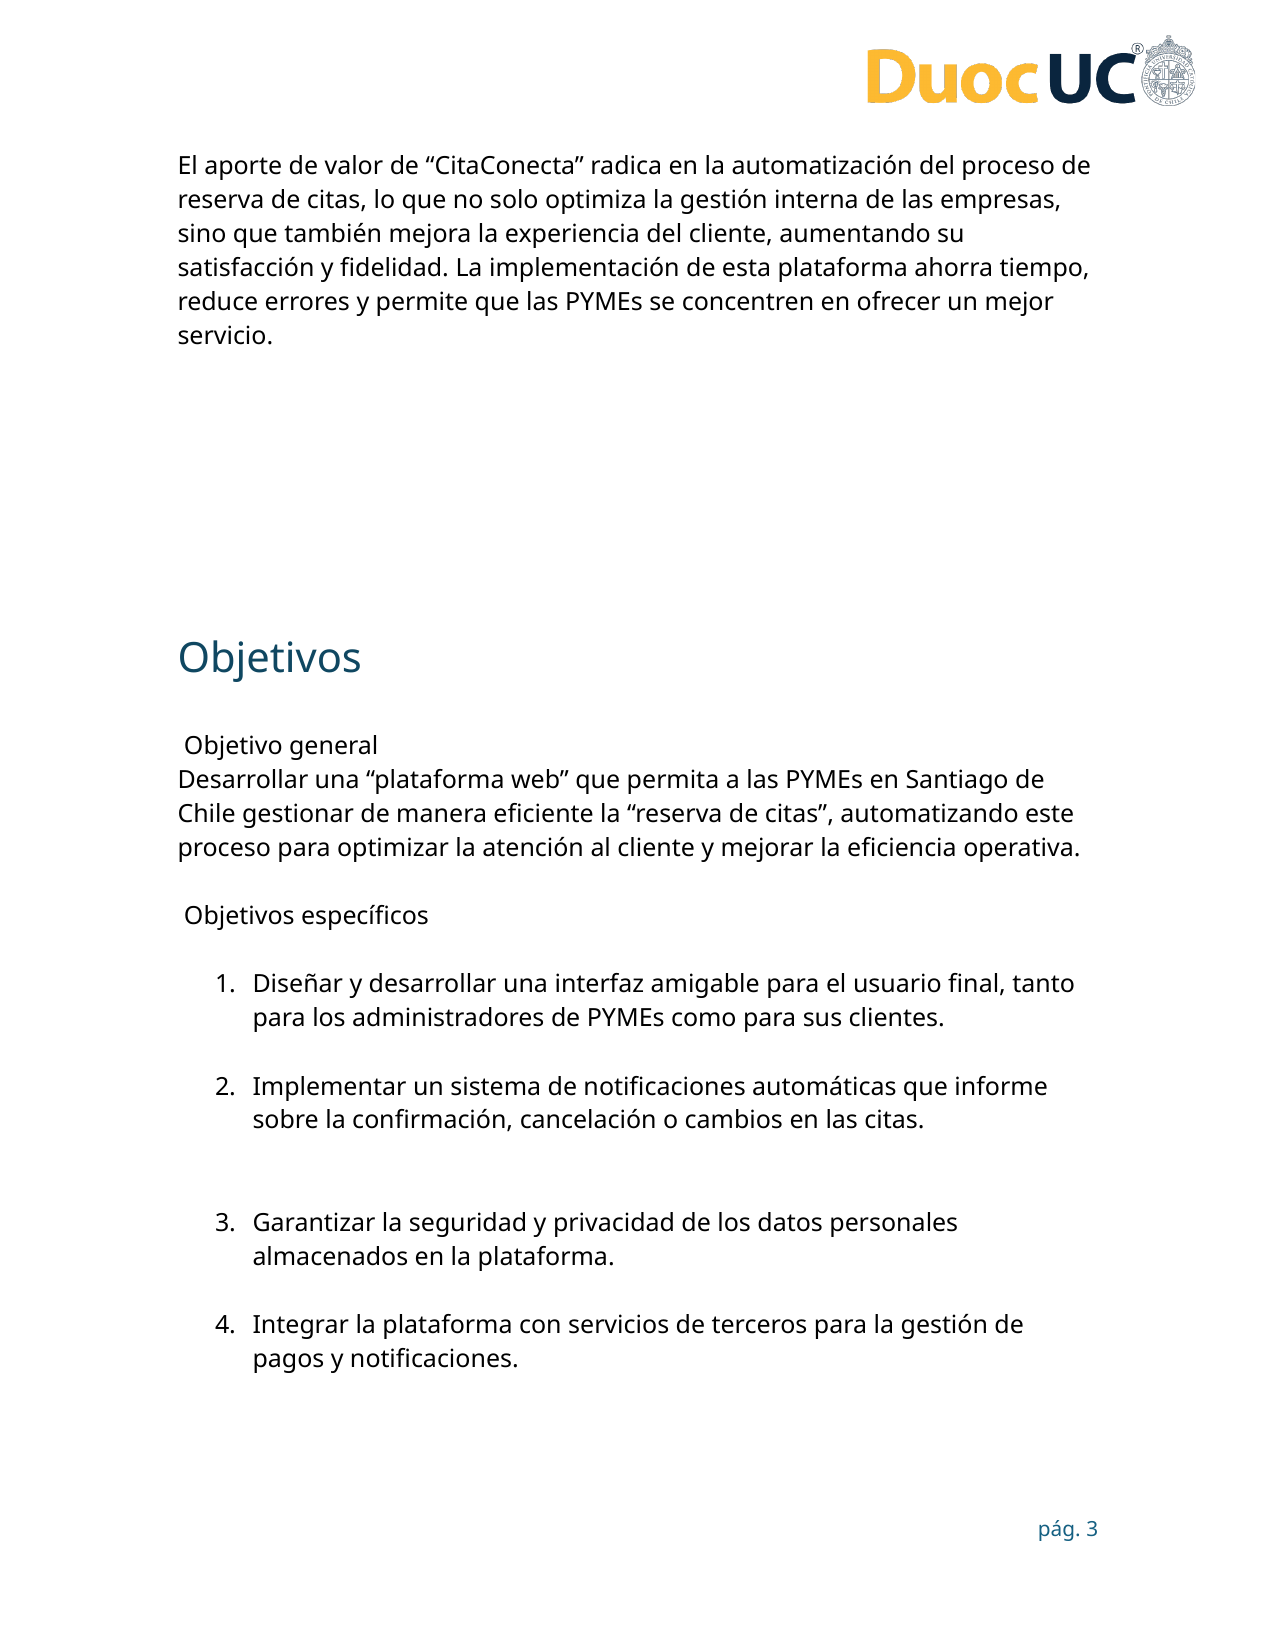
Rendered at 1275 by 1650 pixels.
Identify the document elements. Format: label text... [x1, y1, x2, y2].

text Objetivo general [177, 727, 1098, 762]
subtitle Objetivos [177, 628, 1098, 685]
text Desarrollar una “plataforma web” que permita a las PYMEs en Santiago de Chile gestionar de manera eficiente la “reserva de citas”, automatizando este proceso para optimizar la atención al cliente y mejorar la eficiencia operativa. [177, 762, 1098, 864]
list Integrar la plataforma con servicios de terceros para la gestión de pagos y notificaciones. [215, 1307, 1098, 1375]
list Garantizar la seguridad y privacidad de los datos personales almacenados en la plataforma. [215, 1204, 1098, 1272]
text Objetivos específicos [177, 898, 1098, 932]
picture [867, 35, 1196, 106]
list Diseñar y desarrollar una interfaz amigable para el usuario final, tanto para los administradores de PYMEs como para sus clientes. [215, 966, 1098, 1034]
list Implementar un sistema de notificaciones automáticas que informe sobre la confirmación, cancelación o cambios en las citas. [215, 1068, 1098, 1136]
text El aporte de valor de “CitaConecta” radica en la automatización del proceso de reserva de citas, lo que no solo optimiza la gestión interna de las empresas, sino que también mejora la experiencia del cliente, aumentando su satisfacción y fidelidad. La implementación de esta plataforma ahorra tiempo, reduce errores y permite que las PYMEs se concentren en ofrecer un mejor servicio. [177, 148, 1098, 352]
